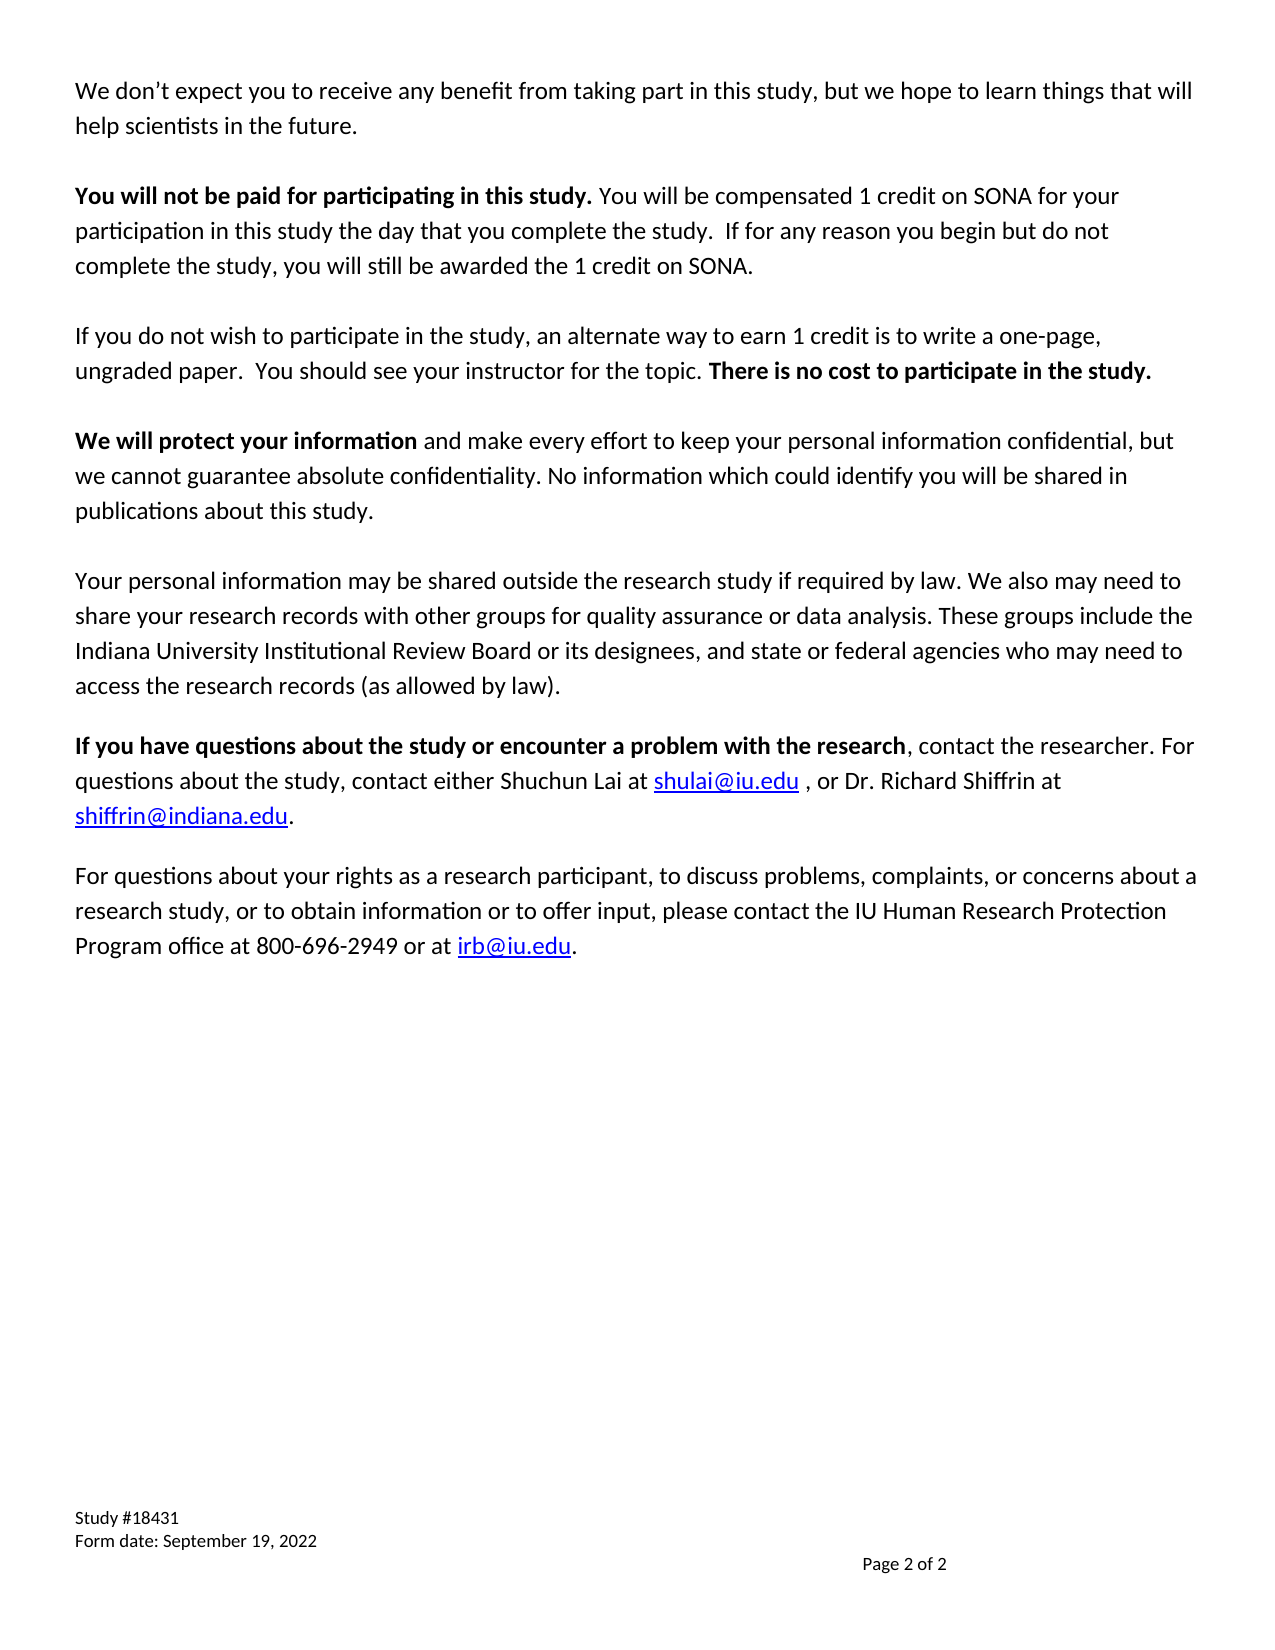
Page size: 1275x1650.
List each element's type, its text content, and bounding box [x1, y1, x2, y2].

text If you do not wish to participate in the study, an alternate way to earn 1 credit is to write a one-page, ungraded paper. You should see your instructor for the topic. There is no cost to participate in the study. [75, 320, 1200, 386]
text You will not be paid for participating in this study. You will be compensated 1 credit on SONA for your participation in this study the day that you complete the study. If for any reason you begin but do not complete the study, you will still be awarded the 1 credit on SONA. [75, 180, 1200, 281]
text We will protect your information and make every effort to keep your personal information confidential, but we cannot guarantee absolute confidentiality. No information which could identify you will be shared in publications about this study. [75, 425, 1200, 526]
text Your personal information may be shared outside the research study if required by law. We also may need to share your research records with other groups for quality assurance or data analysis. These groups include the Indiana University Institutional Review Board or its designees, and state or federal agencies who may need to access the research records (as allowed by law). [75, 565, 1200, 701]
text For questions about your rights as a research participant, to discuss problems, complaints, or concerns about a research study, or to obtain information or to offer input, please contact the IU Human Research Protection Program office at 800-696-2949 or at irb@iu.edu. [75, 860, 1200, 961]
text We don’t expect you to receive any benefit from taking part in this study, but we hope to learn things that will help scientists in the future. [75, 75, 1200, 141]
text If you have questions about the study or encounter a problem with the research, contact the researcher. For questions about the study, contact either Shuchun Lai at shulai@iu.edu , or Dr. Richard Shiffrin at shiffrin@indiana.edu. [75, 730, 1200, 831]
